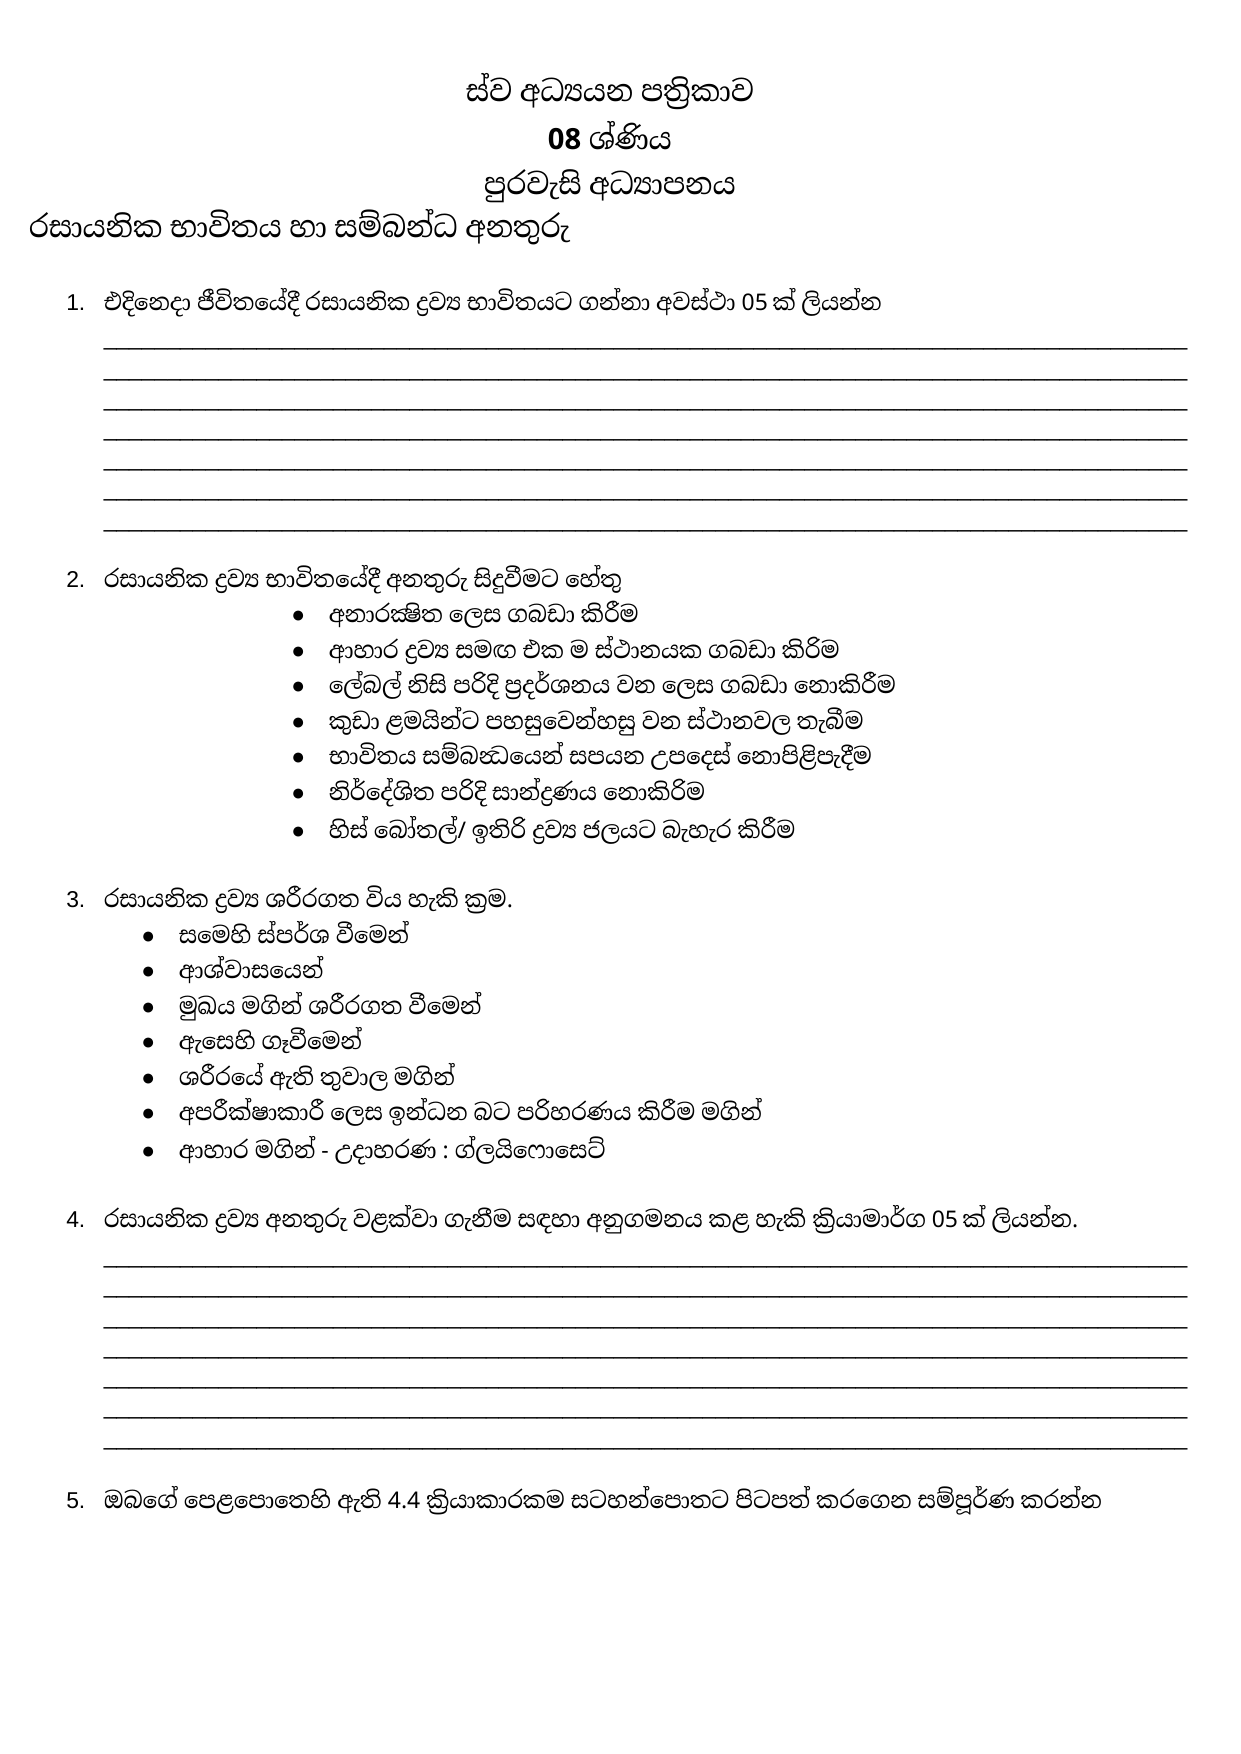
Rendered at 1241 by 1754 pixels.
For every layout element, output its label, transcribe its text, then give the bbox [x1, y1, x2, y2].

list රසායනික ද්‍රව්‍ය ශරීරගත විය හැකි ක්‍රම. [66, 883, 1191, 917]
text පුරවැසි අධ්‍යාපනය [28, 168, 1191, 206]
list ආහාර මගින් - උදාහරණ : ග්ලයිෆොසෙට් [141, 1134, 1191, 1168]
list අනාරක්‍ෂිත ලෙස ගබඩා කිරීම [291, 601, 1191, 632]
list කුඩා ළමයින්ට පහසුවෙන්හසු වන ස්ථානවල තැබීම [291, 708, 1191, 738]
list ආහාර ද්‍රව්‍ය සමඟ එක ම ස්ථානයක ගබඩා කිරිම [291, 637, 1191, 668]
list රසායනික ද්‍රව්‍ය අනතුරු වළක්වා ගැනීම සඳහා අනුගමනය කළ හැකි ක්‍රියාමාර්ග 05ක් ලියන්න. [66, 1203, 1191, 1237]
list රසායනික ද්‍රව්‍ය භාවිතයේදී අනතුරු සිදුවීමට හේතු [66, 566, 1191, 597]
text ___________________________________________________________________________________________________________________________________________________________________________________________________________________________________________________________________________________________________________________________________________________________________________________________________________________________________________________________________________________________________________________________________________________________________________________________________________________ [103, 324, 1191, 532]
list ලේබල් නිසි පරිදි ප්‍රදර්ශනය වන ලෙස ගබඩා නොකිරීම [291, 672, 1191, 703]
list සමෙහි ස්පර්ශ වීමෙන් [141, 922, 1191, 953]
text 08 ශ්‍රේණිය [28, 119, 1191, 162]
list ශරීරයේ ඇති තුවාල මගින් [141, 1063, 1191, 1094]
list එදිනෙදා ජීවිතයේදී රසායනික ද්‍රව්‍ය භාවිතයට ගන්නා අවස්ථා 05ක් ලියන්න [66, 286, 1191, 319]
list හිස් බෝතල්/ ඉතිරි ද්‍රව්‍ය ජලයට බැහැර කිරීම [291, 814, 1191, 848]
list අපරීක්ෂාකාරී ලෙස ඉන්ධන බට පරිහරණය කිරීම මගින් [141, 1099, 1191, 1130]
text ස්ව අධ්‍යයන පත්‍රිකාව [28, 75, 1191, 113]
list මුඛය මගින් ශරීරගත වීමෙන් [141, 993, 1191, 1023]
list භාවිතය සම්බන්‍ධයෙන් සපයන උපදෙස් නොපිළිපැදීම [291, 743, 1191, 774]
text ___________________________________________________________________________________________________________________________________________________________________________________________________________________________________________________________________________________________________________________________________________________________________________________________________________________________________________________________________________________________________________________________________________________________________________________________________________________ [103, 1242, 1191, 1450]
text රසායනික භාවිතය හා සම්බන්ධ අනතුරු [28, 212, 1191, 250]
list නිර්දේශිත පරිදි සාන්ද්‍රණය නොකිරිම [291, 778, 1191, 809]
list ඔබගේ පෙළපොතෙහි ඇති 4.4 ක්‍රියාකාරකම සටහන්පොතට පිටපත් කරගෙන සම්පූර්ණ කරන්න [66, 1484, 1191, 1518]
list ආශ්වාසයෙන් [141, 957, 1191, 988]
list ඇසෙහි ගෑවීමෙන් [141, 1028, 1191, 1059]
